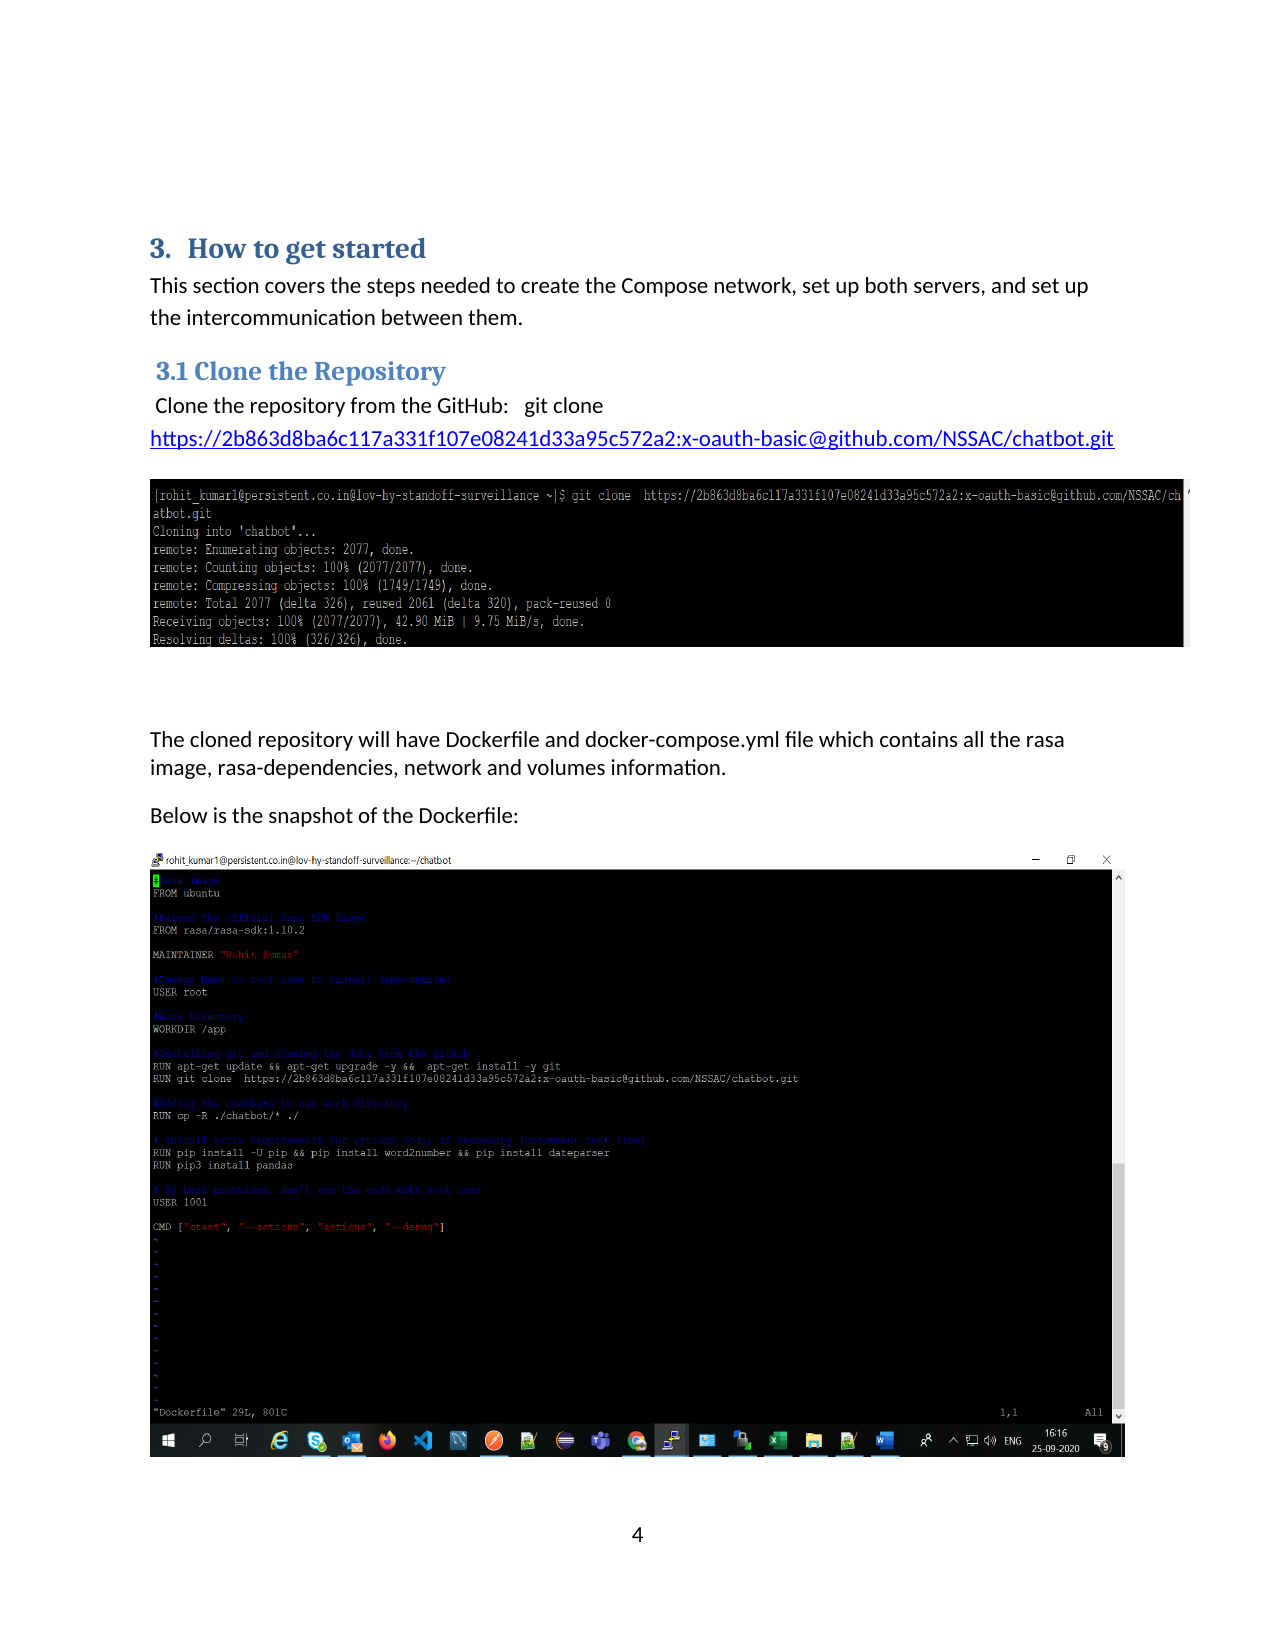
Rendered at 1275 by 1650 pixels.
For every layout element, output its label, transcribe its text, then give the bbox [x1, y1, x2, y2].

picture [150, 850, 1125, 1457]
text This section covers the steps needed to create the Compose network, set up both servers, and set up the intercommunication between them. [150, 271, 1125, 331]
subtitle How to get started [150, 232, 1125, 266]
text The cloned repository will have Dockerfile and docker-compose.yml file which contains all the rasa image, rasa-dependencies, network and volumes information. [150, 725, 1125, 781]
picture [150, 476, 1190, 647]
subtitle 3.1 Clone the Repository [150, 356, 1125, 387]
text Clone the repository from the GitHub: git clone https://2b863d8ba6c117a331f107e08241d33a95c572a2:x-oauth-basic@github.com/NSSAC/chatbot.git [150, 392, 1125, 452]
text Below is the snapshot of the Dockerfile: [150, 802, 1125, 829]
